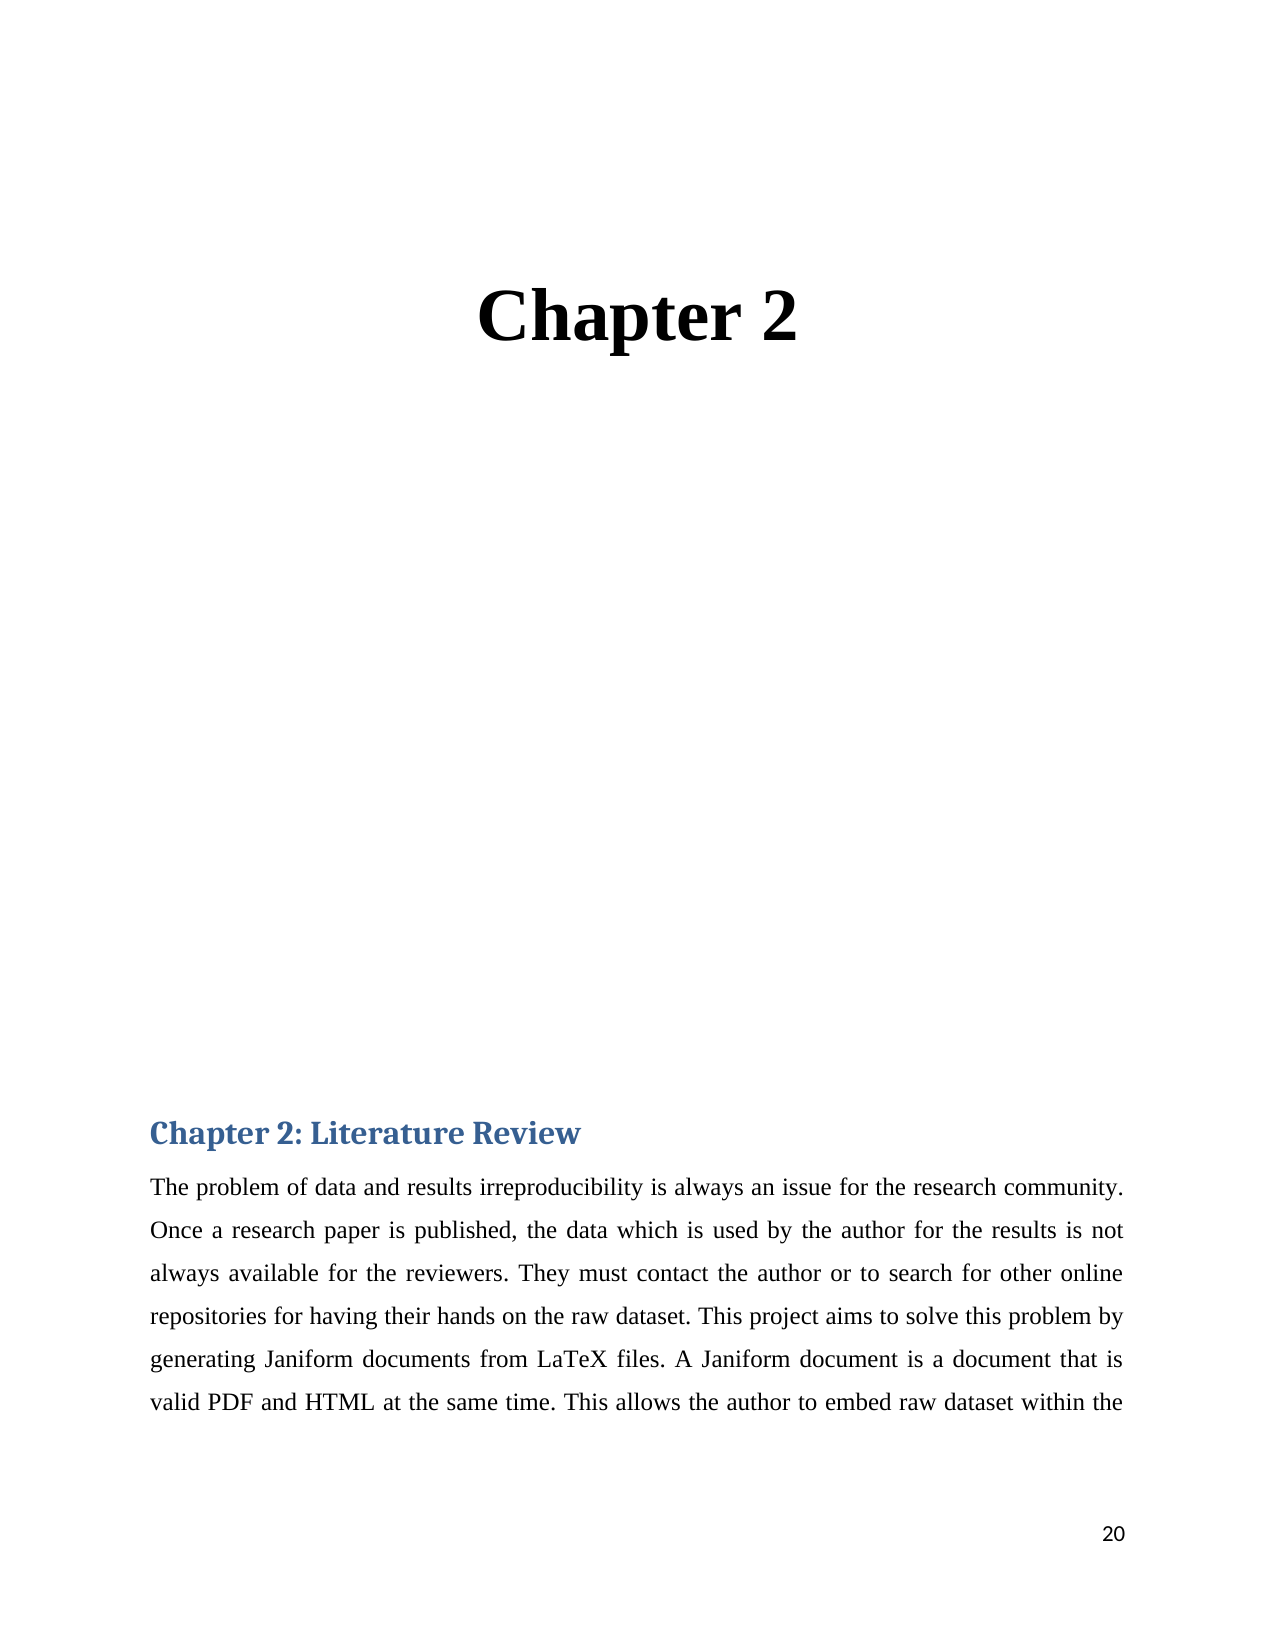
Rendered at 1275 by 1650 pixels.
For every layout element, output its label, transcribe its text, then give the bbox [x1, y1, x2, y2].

text Chapter 2 [150, 270, 1125, 356]
subtitle Chapter 2: Literature Review [150, 1114, 1125, 1152]
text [150, 1172, 1125, 1416]
